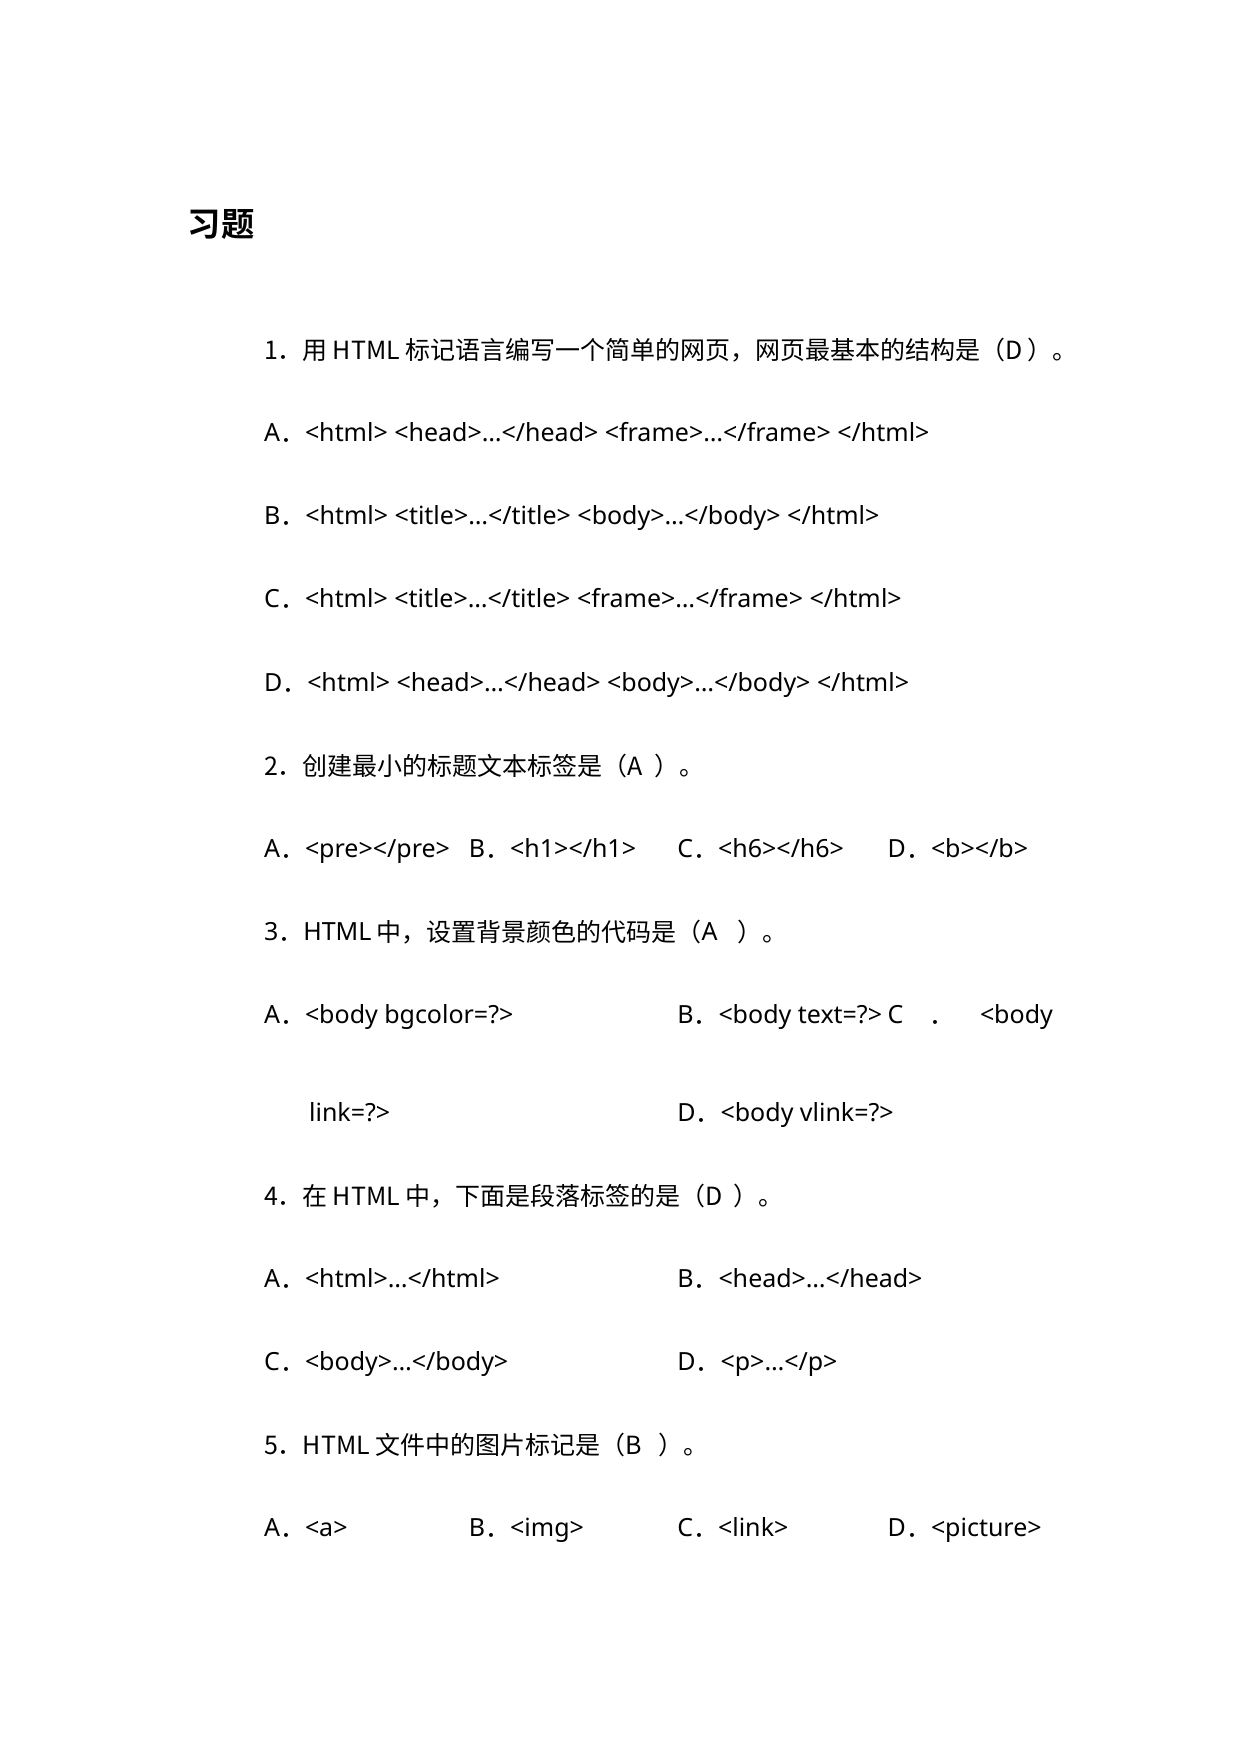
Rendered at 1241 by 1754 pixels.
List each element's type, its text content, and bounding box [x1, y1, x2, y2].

text 1．用HTML标记语言编写一个简单的网页，网页最基本的结构是（D ）。 [264, 316, 1053, 381]
text 2．创建最小的标题文本标签是（A ）。 [264, 732, 1053, 797]
text D．<html> <head>…</head> <body>…</body> </html> [264, 649, 1053, 714]
text 5．HTML文件中的图片标记是（B ）。 [264, 1411, 1053, 1476]
text 4．在HTML中，下面是段落标签的是（D ）。 [264, 1162, 1053, 1227]
text C．<html> <title>…</title> <frame>…</frame> </html> [264, 566, 1053, 631]
text A．<a> B．<img> C．<link> D．<picture> [264, 1494, 1053, 1559]
text B．<html> <title>…</title> <body>…</body> </html> [264, 482, 1053, 547]
text A．<html>…</html> B．<head>…</head> [264, 1245, 1053, 1310]
text 3．HTML中，设置背景颜色的代码是（A ）。 [264, 898, 1053, 963]
text A．<body bgcolor=?> B．<body text=?> C．<body link=?> D．<body vlink=?> [264, 981, 1053, 1144]
subtitle 习题 [187, 189, 1053, 254]
text A．<html> <head>…</head> <frame>…</frame> </html> [264, 399, 1053, 464]
text A．<pre></pre> B．<h1></h1> C．<h6></h6> D．<b></b> [264, 815, 1053, 880]
text C．<body>…</body> D．<p>…</p> [264, 1328, 1053, 1393]
